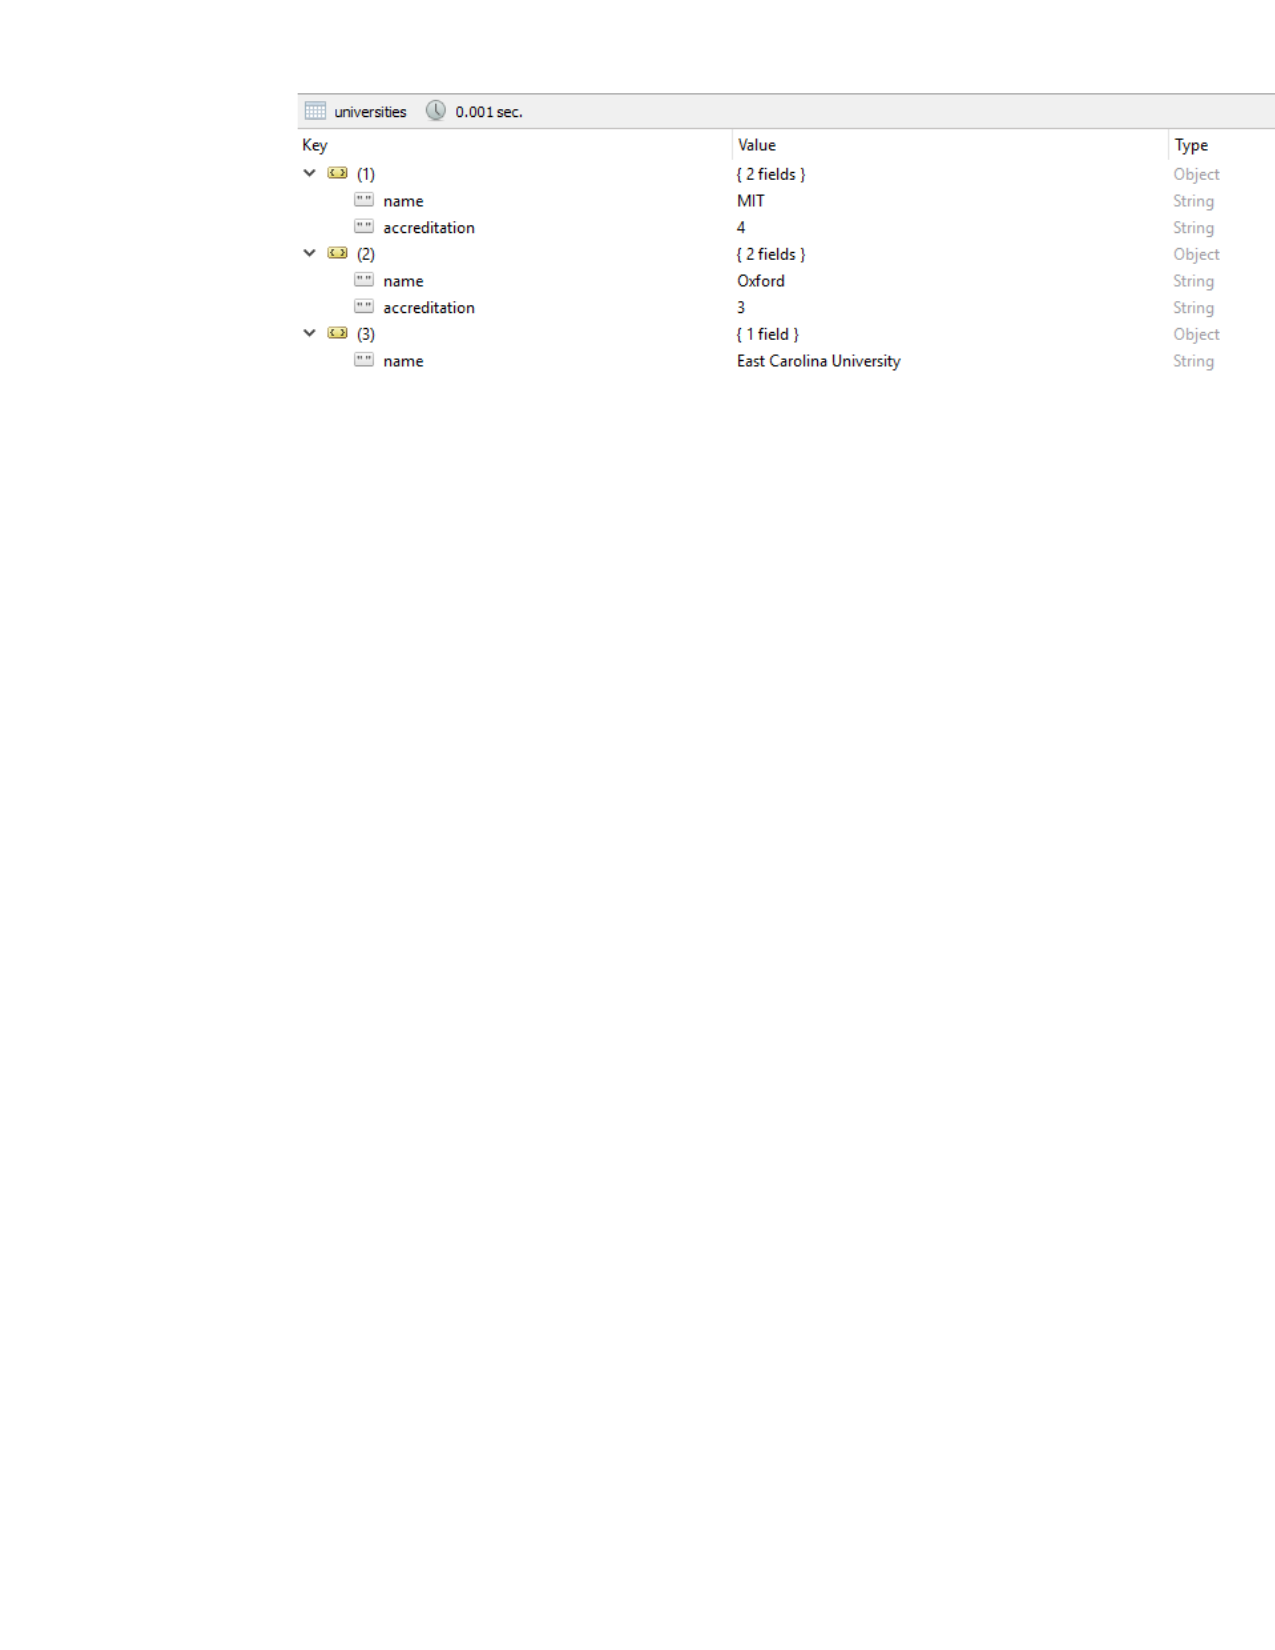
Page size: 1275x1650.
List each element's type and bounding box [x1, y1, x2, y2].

picture [297, 88, 1275, 464]
